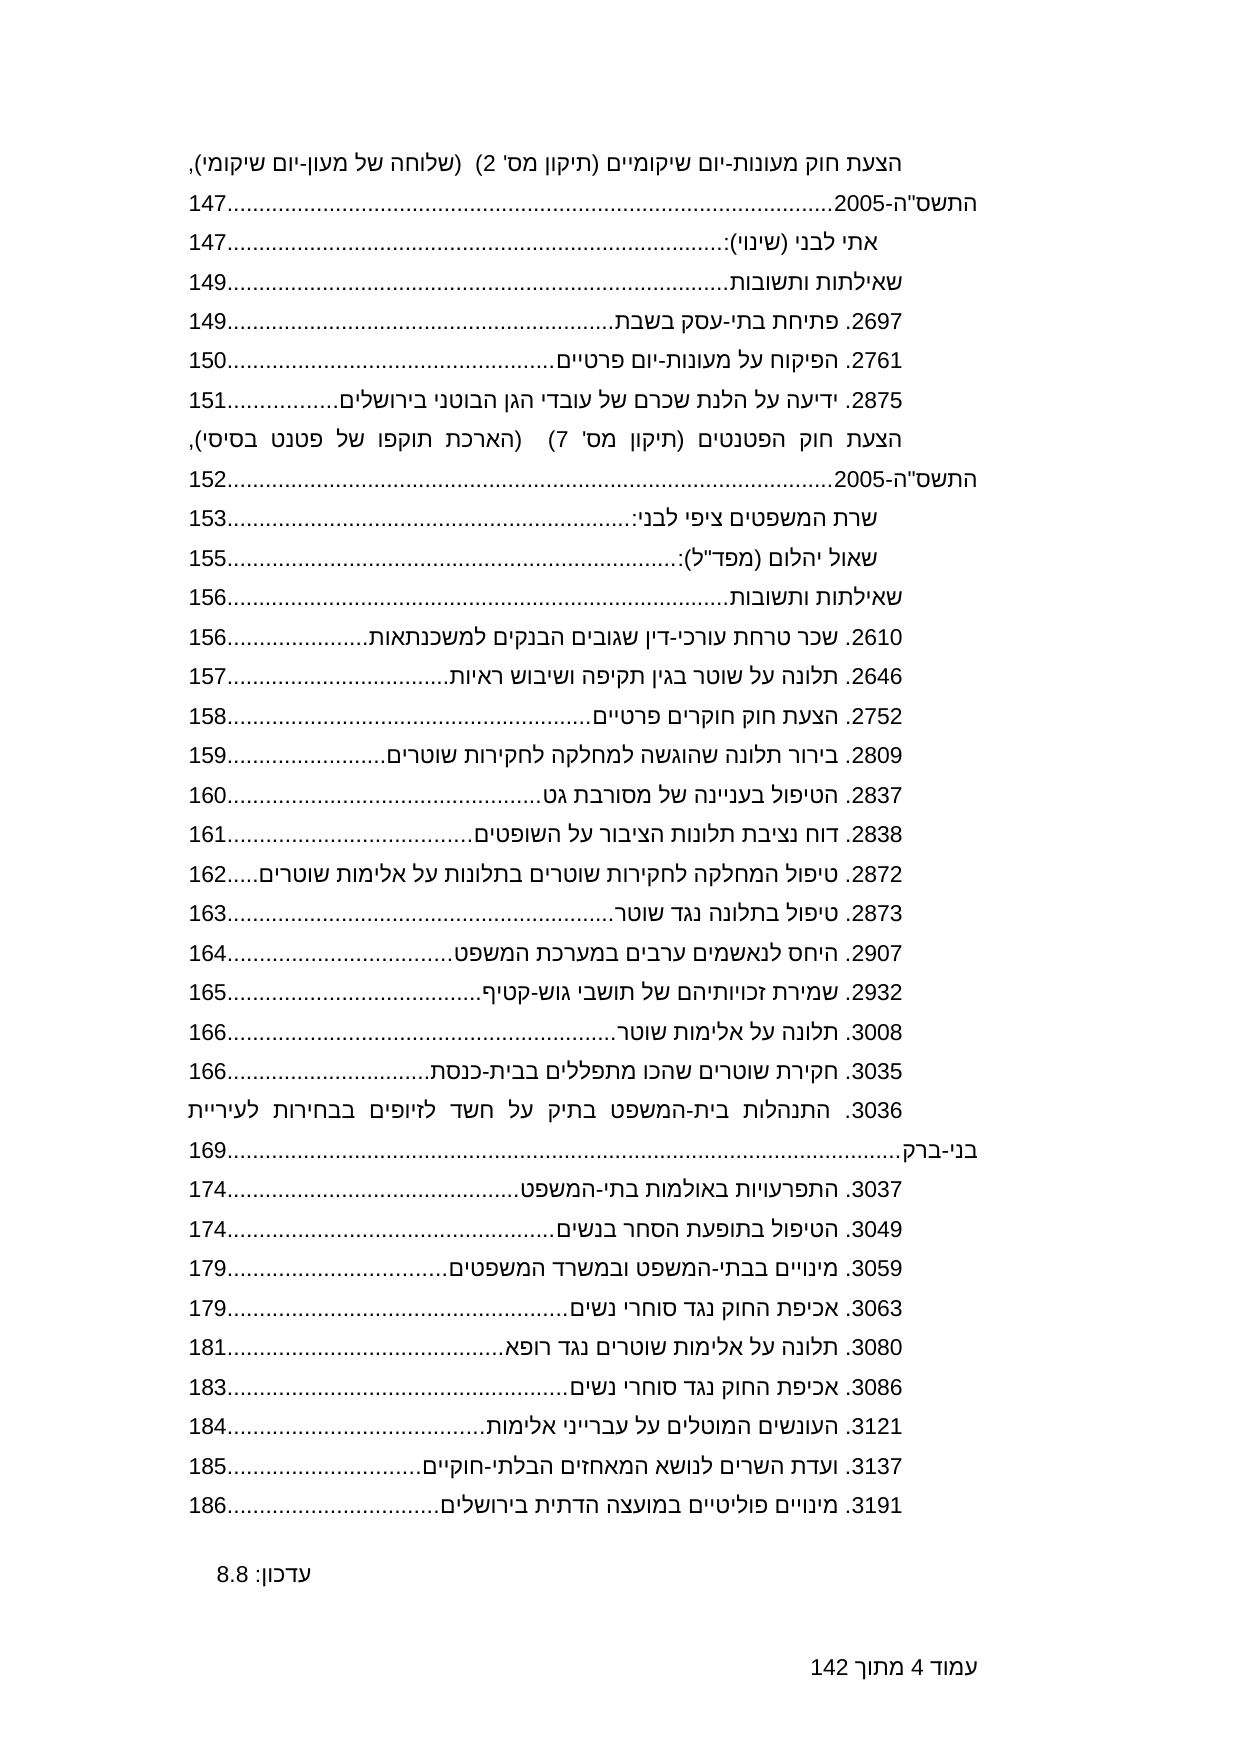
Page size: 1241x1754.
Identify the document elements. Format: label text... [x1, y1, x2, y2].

text 2872. טיפול המחלקה לחקירות שוטרים בתלונות על אלימות שוטרים 162 [187, 861, 978, 887]
text שאילתות ותשובות 156 [187, 584, 978, 611]
text 2761. הפיקוח על מעונות-יום פרטיים 150 [187, 347, 978, 374]
text 3037. התפרעויות באולמות בתי-המשפט 174 [187, 1176, 978, 1203]
text 3137. ועדת השרים לנושא המאחזים הבלתי-חוקיים 185 [187, 1453, 978, 1479]
text עדכון: 8.8 [187, 1561, 1053, 1587]
text 3080. תלונה על אלימות שוטרים נגד רופא 181 [187, 1334, 978, 1361]
text 2809. בירור תלונה שהוגשה למחלקה לחקירות שוטרים 159 [187, 742, 978, 768]
text 3049. הטיפול בתופעת הסחר בנשים 174 [187, 1216, 978, 1242]
text 3191. מינויים פוליטיים במועצה הדתית בירושלים 186 [187, 1492, 978, 1519]
text 3008. תלונה על אלימות שוטר 166 [187, 1018, 978, 1045]
text 2752. הצעת חוק חוקרים פרטיים 158 [187, 703, 978, 729]
text אתי לבני (שינוי): 147 [187, 229, 953, 255]
text 2837. הטיפול בעניינה של מסורבת גט 160 [187, 782, 978, 808]
text שרת המשפטים ציפי לבני: 153 [187, 505, 953, 532]
text 2610. שכר טרחת עורכי-דין שגובים הבנקים למשכנתאות 156 [187, 624, 978, 650]
text הצעת חוק מעונות-יום שיקומיים (תיקון מס' 2) (שלוחה של מעון-יום שיקומי), התשס"ה-2005 147 [187, 150, 978, 216]
text 2873. טיפול בתלונה נגד שוטר 163 [187, 900, 978, 926]
text 3086. אכיפת החוק נגד סוחרי נשים 183 [187, 1374, 978, 1400]
text 3035. חקירת שוטרים שהכו מתפללים בבית-כנסת 166 [187, 1058, 978, 1084]
text 2875. ידיעה על הלנת שכרם של עובדי הגן הבוטני בירושלים 151 [187, 387, 978, 413]
text 3121. העונשים המוטלים על עברייני אלימות 184 [187, 1413, 978, 1440]
text 3063. אכיפת החוק נגד סוחרי נשים 179 [187, 1295, 978, 1321]
text 3036. התנהלות בית-המשפט בתיק על חשד לזיופים בבחירות לעיריית בני-ברק 169 [187, 1097, 978, 1163]
text הצעת חוק הפטנטים (תיקון מס' 7) (הארכת תוקפו של פטנט בסיסי), התשס"ה-2005 152 [187, 426, 978, 492]
text 2838. דוח נציבת תלונות הציבור על השופטים 161 [187, 821, 978, 847]
text 2646. תלונה על שוטר בגין תקיפה ושיבוש ראיות 157 [187, 663, 978, 689]
text שאול יהלום (מפד"ל): 155 [187, 545, 953, 571]
text 2697. פתיחת בתי-עסק בשבת 149 [187, 308, 978, 334]
text 2907. היחס לנאשמים ערבים במערכת המשפט 164 [187, 939, 978, 966]
text 3059. מינויים בבתי-המשפט ובמשרד המשפטים 179 [187, 1255, 978, 1282]
text שאילתות ותשובות 149 [187, 268, 978, 295]
text 2932. שמירת זכויותיהם של תושבי גוש-קטיף 165 [187, 979, 978, 1005]
